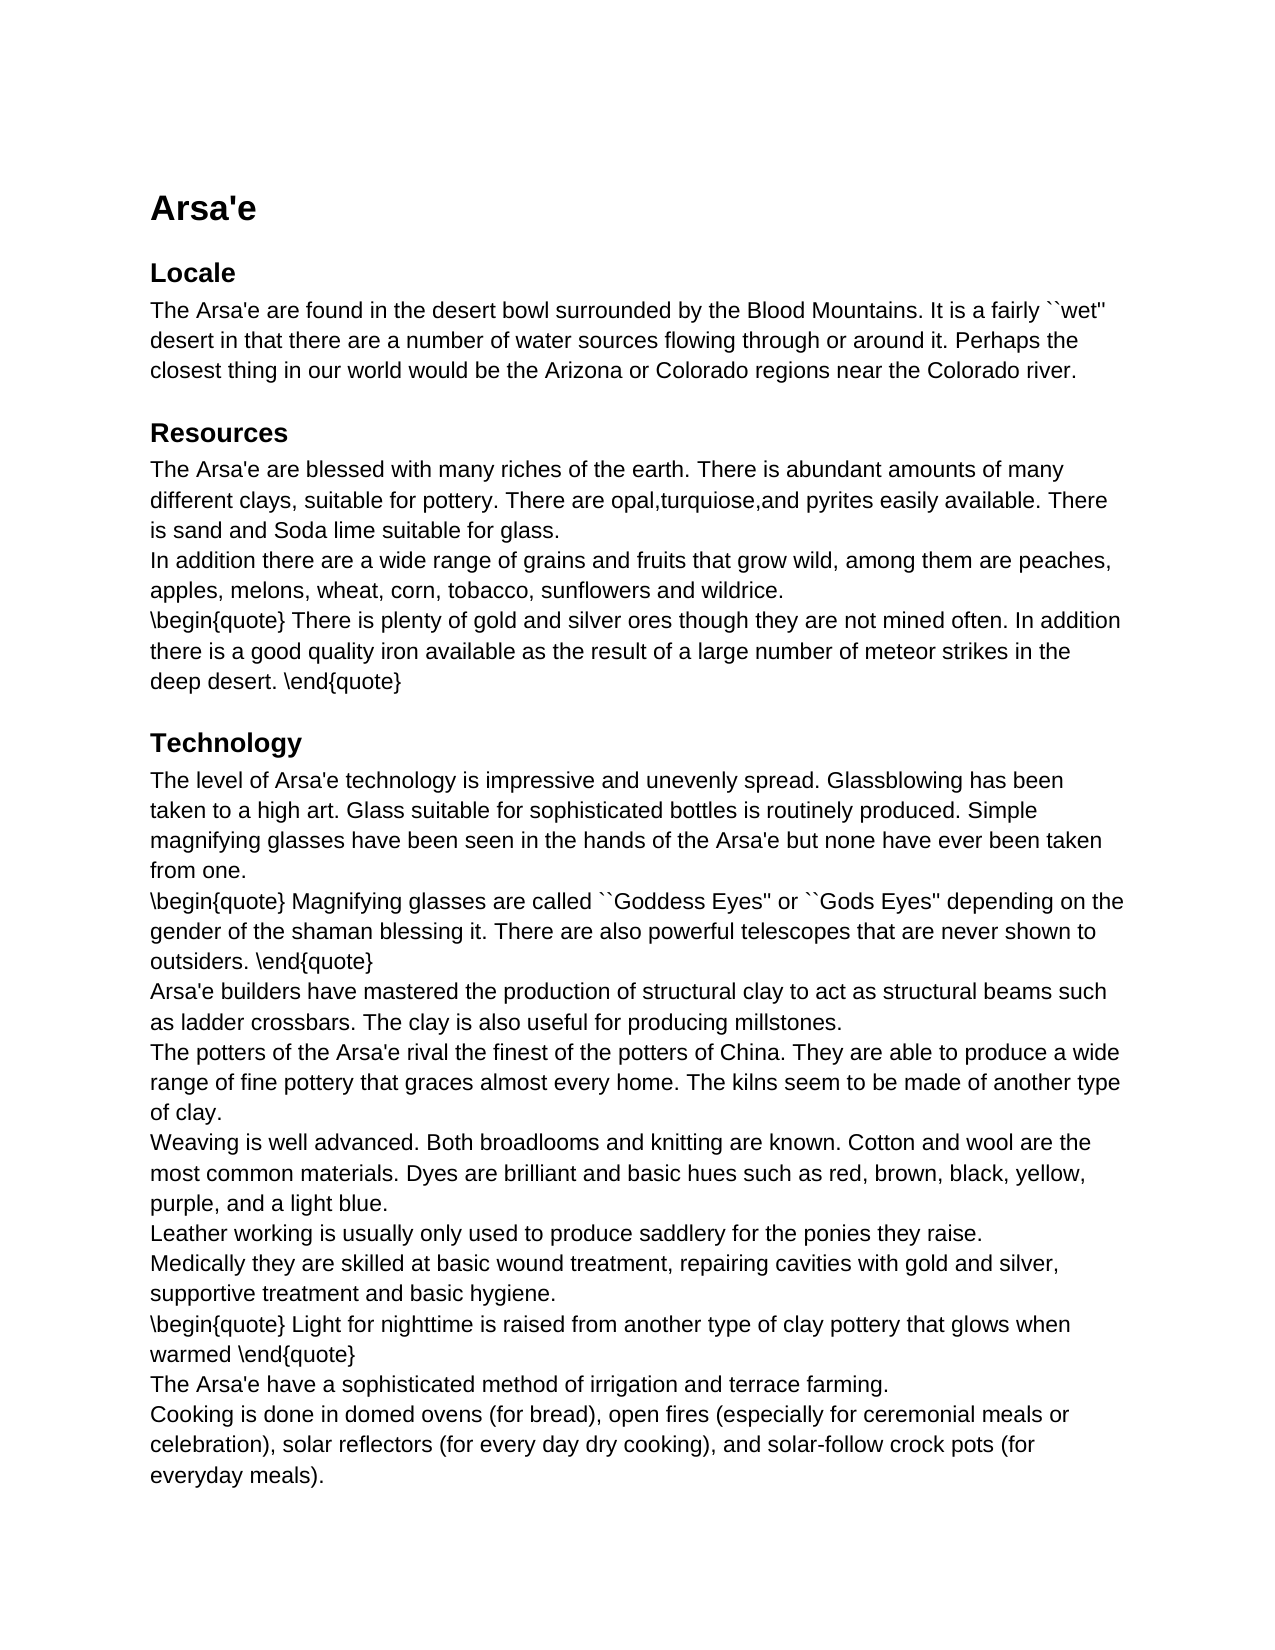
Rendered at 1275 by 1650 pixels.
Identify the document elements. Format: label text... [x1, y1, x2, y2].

subtitle Resources [150, 417, 1125, 448]
text \begin{quote} Light for nighttime is raised from another type of clay pottery that glows when warmed \end{quote} [150, 1311, 1125, 1367]
text The Arsa'e have a sophisticated method of irrigation and terrace farming. [150, 1371, 1125, 1397]
subtitle Arsa'e [150, 187, 1125, 228]
text The potters of the Arsa'e rival the finest of the potters of China. They are able to produce a wide range of fine pottery that graces almost every home. The kilns seem to be made of another type of clay. [150, 1039, 1125, 1125]
text The level of Arsa'e technology is impressive and unevenly spread. Glassblowing has been taken to a high art. Glass suitable for sophisticated bottles is routinely produced. Simple magnifying glasses have been seen in the hands of the Arsa'e but none have ever been taken from one. [150, 767, 1125, 884]
text Medically they are skilled at basic wound treatment, repairing cavities with gold and silver, supportive treatment and basic hygiene. [150, 1250, 1125, 1307]
text In addition there are a wide range of grains and fruits that grow wild, among them are peaches, apples, melons, wheat, corn, tobacco, sunflowers and wildrice. [150, 547, 1125, 603]
text Cooking is done in domed ovens (for bread), open fires (especially for ceremonial meals or celebration), solar reflectors (for every day dry cooking), and solar-follow crock pots (for everyday meals). [150, 1401, 1125, 1488]
text Leather working is usually only used to produce saddlery for the ponies they raise. [150, 1220, 1125, 1246]
text Weaving is well advanced. Both broadlooms and knitting are known. Cotton and wool are the most common materials. Dyes are brilliant and basic hues such as red, brown, black, yellow, purple, and a light blue. [150, 1129, 1125, 1216]
text \begin{quote} Magnifying glasses are called ``Goddess Eyes'' or ``Gods Eyes'' depending on the gender of the shaman blessing it. There are also powerful telescopes that are never shown to outsiders. \end{quote} [150, 888, 1125, 974]
text \begin{quote} There is plenty of gold and silver ores though they are not mined often. In addition there is a good quality iron available as the result of a large number of meteor strikes in the deep desert. \end{quote} [150, 607, 1125, 694]
subtitle Technology [150, 727, 1125, 758]
subtitle Locale [150, 257, 1125, 289]
text The Arsa'e are blessed with many riches of the earth. There is abundant amounts of many different clays, suitable for pottery. There are opal,turquiose,and pyrites easily available. There is sand and Soda lime suitable for glass. [150, 456, 1125, 543]
text Arsa'e builders have mastered the production of structural clay to act as structural beams such as ladder crossbars. The clay is also useful for producing millstones. [150, 978, 1125, 1035]
text The Arsa'e are found in the desert bowl surrounded by the Blood Mountains. It is a fairly ``wet'' desert in that there are a number of water sources flowing through or around it. Perhaps the closest thing in our world would be the Arizona or Colorado regions near the Colorado river. [150, 297, 1125, 384]
